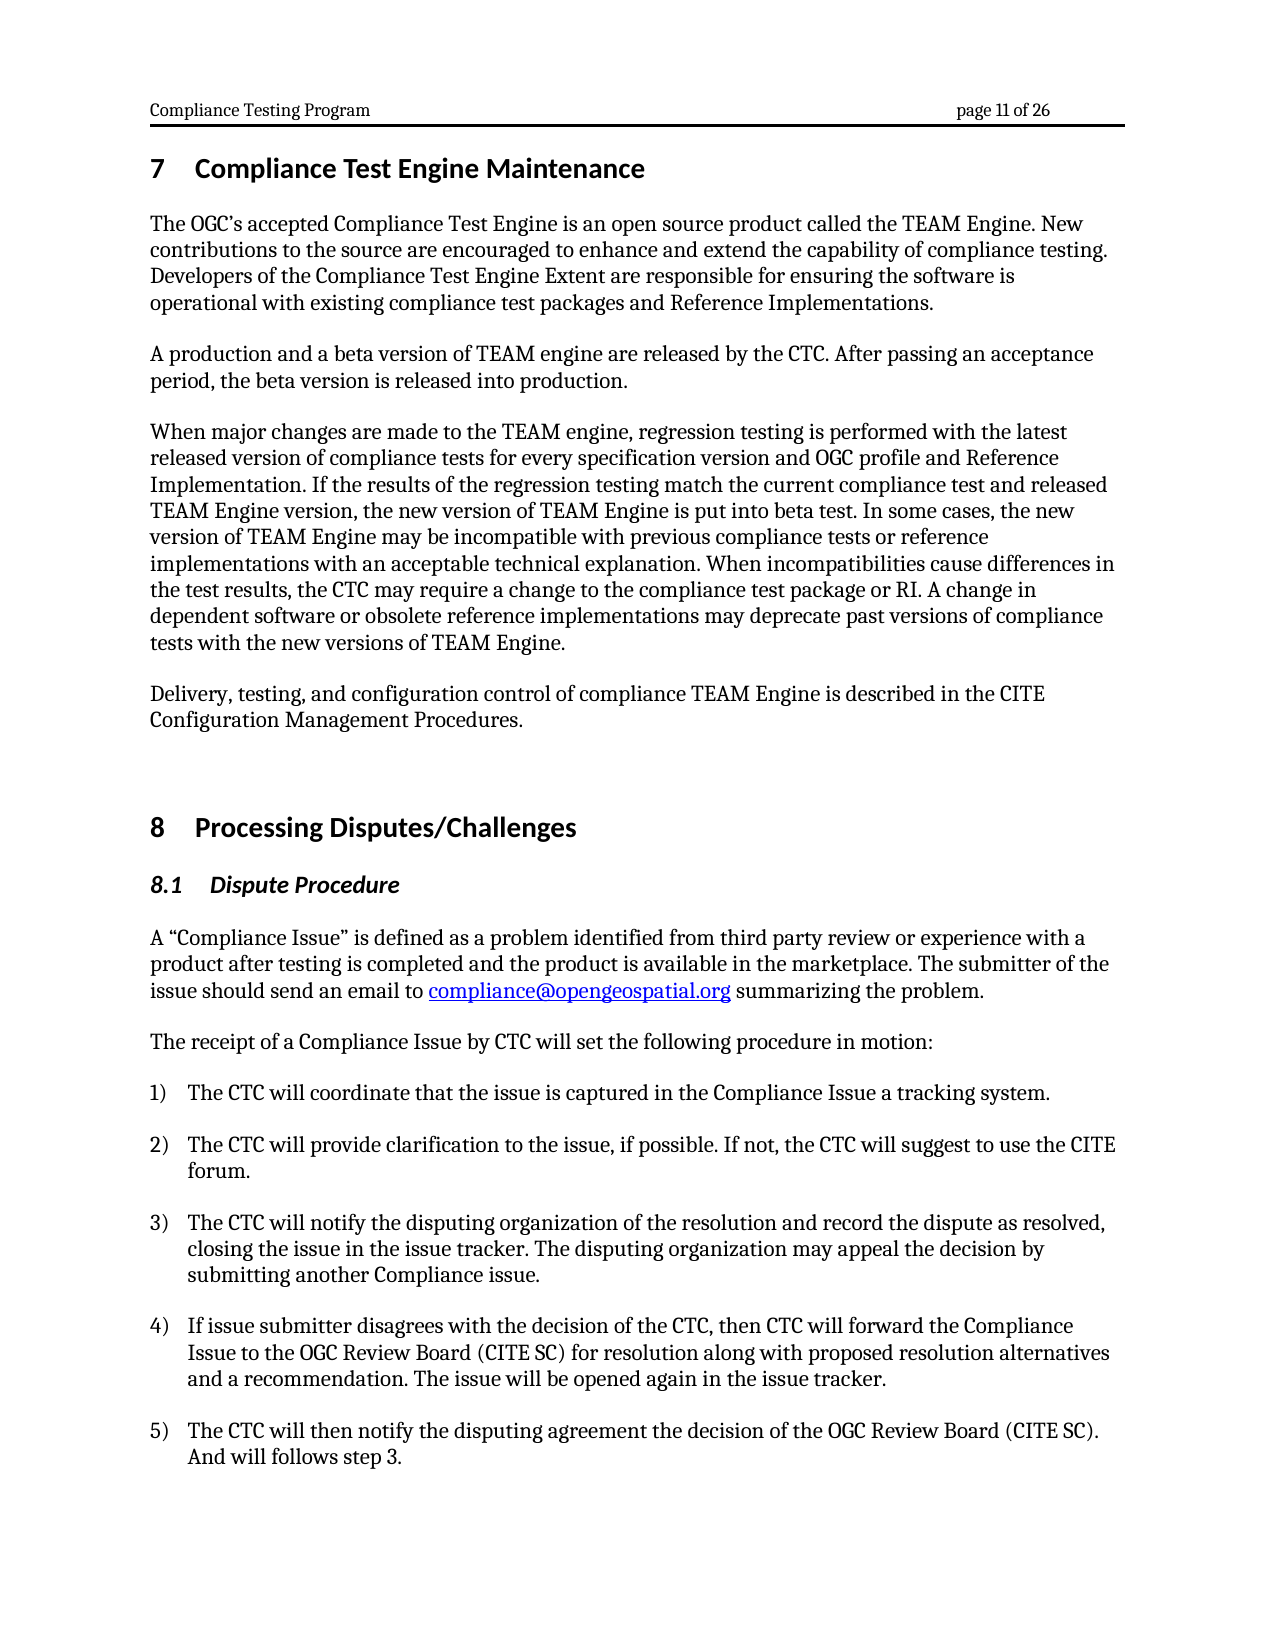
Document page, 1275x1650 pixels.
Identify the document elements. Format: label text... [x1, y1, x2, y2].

list The CTC will coordinate that the issue is captured in the Compliance Issue a tracking system. [150, 1080, 1125, 1107]
subtitle Compliance Test Engine Maintenance [150, 150, 1125, 186]
text Delivery, testing, and configuration control of compliance TEAM Engine is described in the CITE Configuration Management Procedures. [150, 681, 1125, 734]
subtitle Dispute Procedure [150, 869, 1125, 900]
list The CTC will notify the disputing organization of the resolution and record the dispute as resolved, closing the issue in the issue tracker. The disputing organization may appeal the decision by submitting another Compliance issue. [150, 1209, 1125, 1288]
list The CTC will then notify the disputing agreement the decision of the OGC Review Board (CITE SC). And will follows step 3. [150, 1417, 1125, 1470]
text A production and a beta version of TEAM engine are released by the CTC. After passing an acceptance period, the beta version is released into production. [150, 341, 1125, 394]
subtitle Processing Disputes/Challenges [150, 809, 1125, 844]
text The receipt of a Compliance Issue by CTC will set the following procedure in motion: [150, 1029, 1125, 1055]
text A “Compliance Issue” is defined as a problem identified from third party review or experience with a product after testing is completed and the product is available in the marketplace. The submitter of the issue should send an email to compliance@opengeospatial.org summarizing the problem. [150, 925, 1125, 1004]
list The CTC will provide clarification to the issue, if possible. If not, the CTC will suggest to use the CITE forum. [150, 1132, 1125, 1184]
list If issue submitter disagrees with the decision of the CTC, then CTC will forward the Compliance Issue to the OGC Review Board (CITE SC) for resolution along with proposed resolution alternatives and a recommendation. The issue will be opened again in the issue tracker. [150, 1313, 1125, 1392]
text When major changes are made to the TEAM engine, regression testing is performed with the latest released version of compliance tests for every specification version and OGC profile and Reference Implementation. If the results of the regression testing match the current compliance test and released TEAM Engine version, the new version of TEAM Engine is put into beta test. In some cases, the new version of TEAM Engine may be incompatible with previous compliance tests or reference implementations with an acceptable technical explanation. When incompatibilities cause differences in the test results, the CTC may require a change to the compliance test package or RI. A change in dependent software or obsolete reference implementations may deprecate past versions of compliance tests with the new versions of TEAM Engine. [150, 419, 1125, 656]
text The OGC’s accepted Compliance Test Engine is an open source product called the TEAM Engine. New contributions to the source are encouraged to enhance and extend the capability of compliance testing. Developers of the Compliance Test Engine Extent are responsible for ensuring the software is operational with existing compliance test packages and Reference Implementations. [150, 211, 1125, 316]
